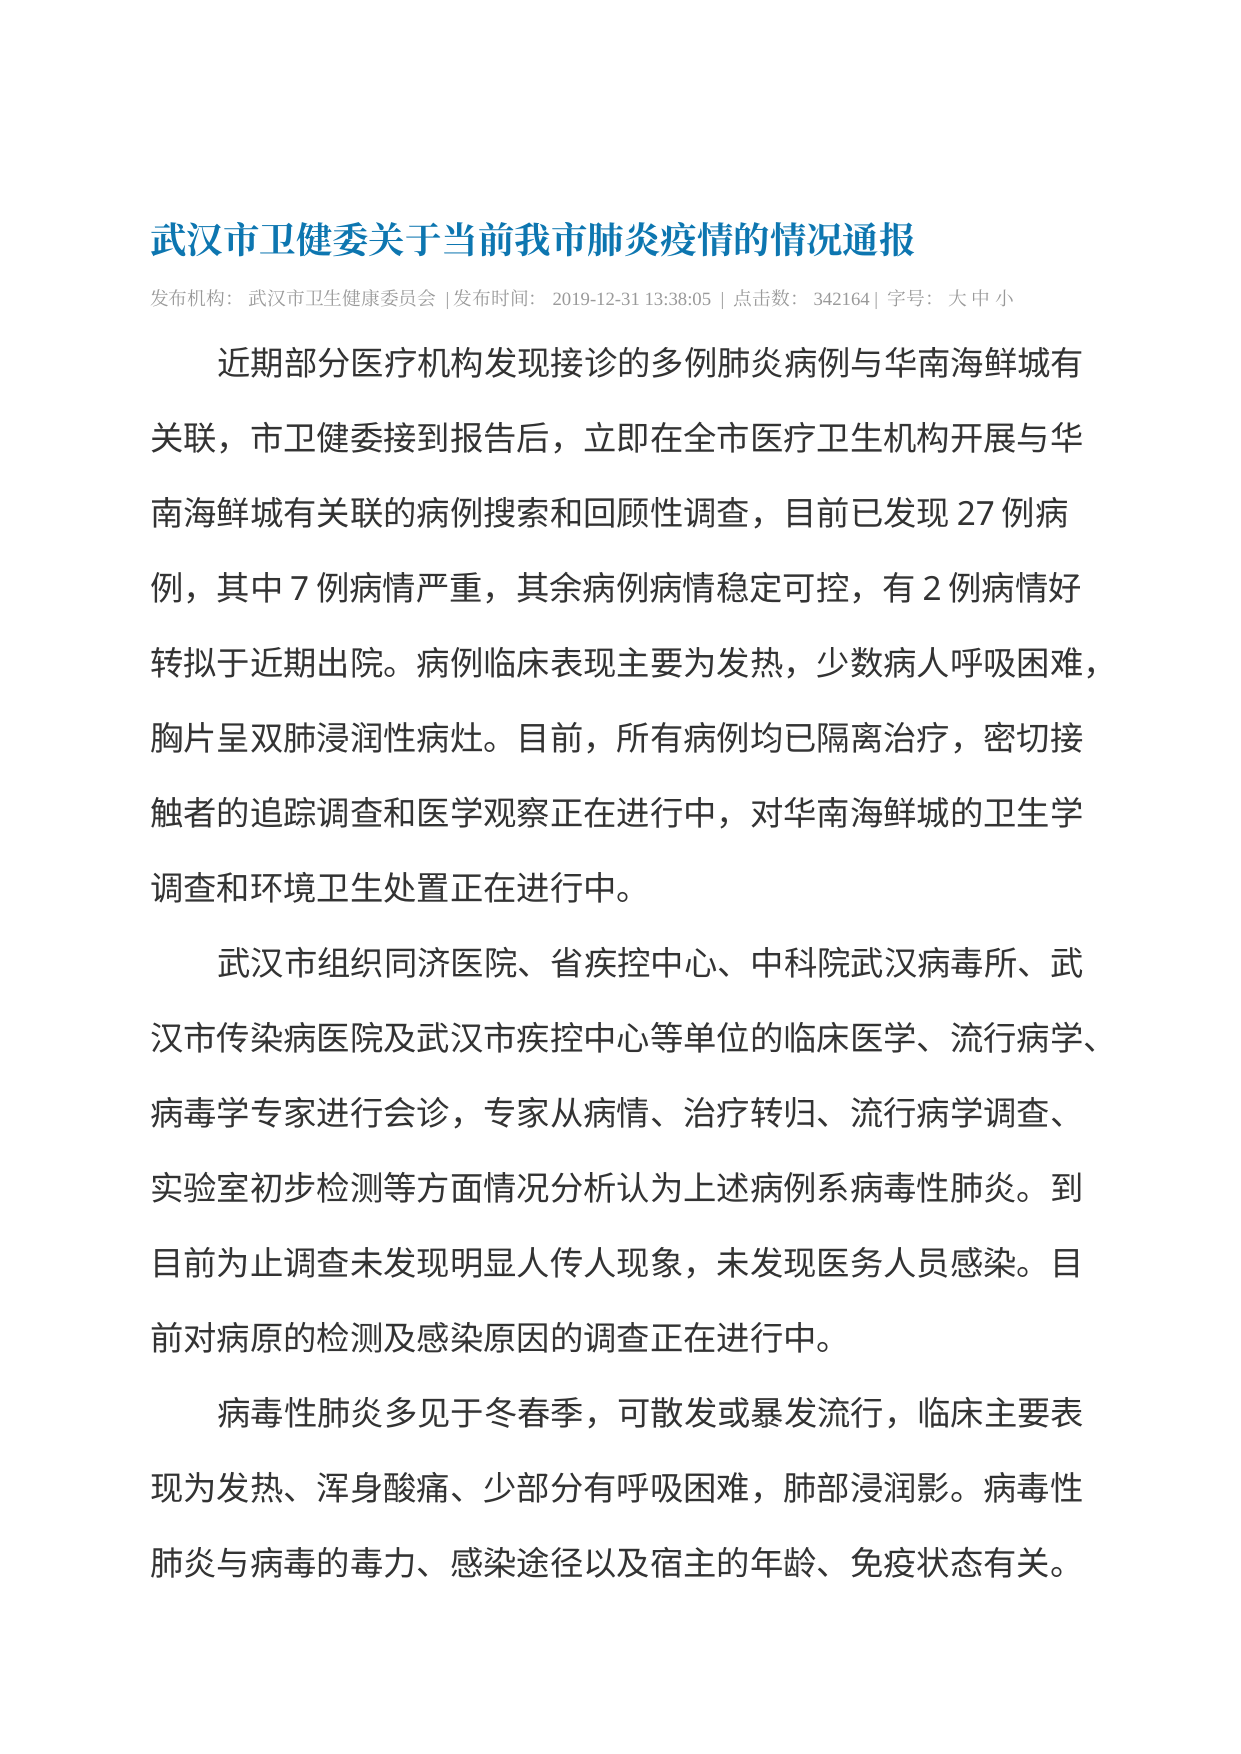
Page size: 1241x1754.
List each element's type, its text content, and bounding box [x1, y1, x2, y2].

text 武汉市组织同济医院、省疾控中心、中科院武汉病毒所、武汉市传染病医院及武汉市疾控中心等单位的临床医学、流行病学、病毒学专家进行会诊，专家从病情、治疗转归、流行病学调查、实验室初步检测等方面情况分析认为上述病例系病毒性肺炎。到目前为止调查未发现明显人传人现象，未发现医务人员感染。目前对病原的检测及感染原因的调查正在进行中。 [150, 910, 1090, 1360]
text 发布机构： 武汉市卫生健康委员会 | 发布时间： 2019-12-31 13:38:05 | 点击数： 342164 | 字号： 大 中 小 [150, 263, 1090, 310]
text 近期部分医疗机构发现接诊的多例肺炎病例与华南海鲜城有关联，市卫健委接到报告后，立即在全市医疗卫生机构开展与华南海鲜城有关联的病例搜索和回顾性调查，目前已发现27例病例，其中7例病情严重，其余病例病情稳定可控，有2例病情好转拟于近期出院。病例临床表现主要为发热，少数病人呼吸困难，胸片呈双肺浸润性病灶。目前，所有病例均已隔离治疗，密切接触者的追踪调查和医学观察正在进行中，对华南海鲜城的卫生学调查和环境卫生处置正在进行中。 [150, 310, 1090, 910]
text 武汉市卫健委关于当前我市肺炎疫情的情况通报 [150, 211, 1090, 263]
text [150, 1360, 1090, 1585]
